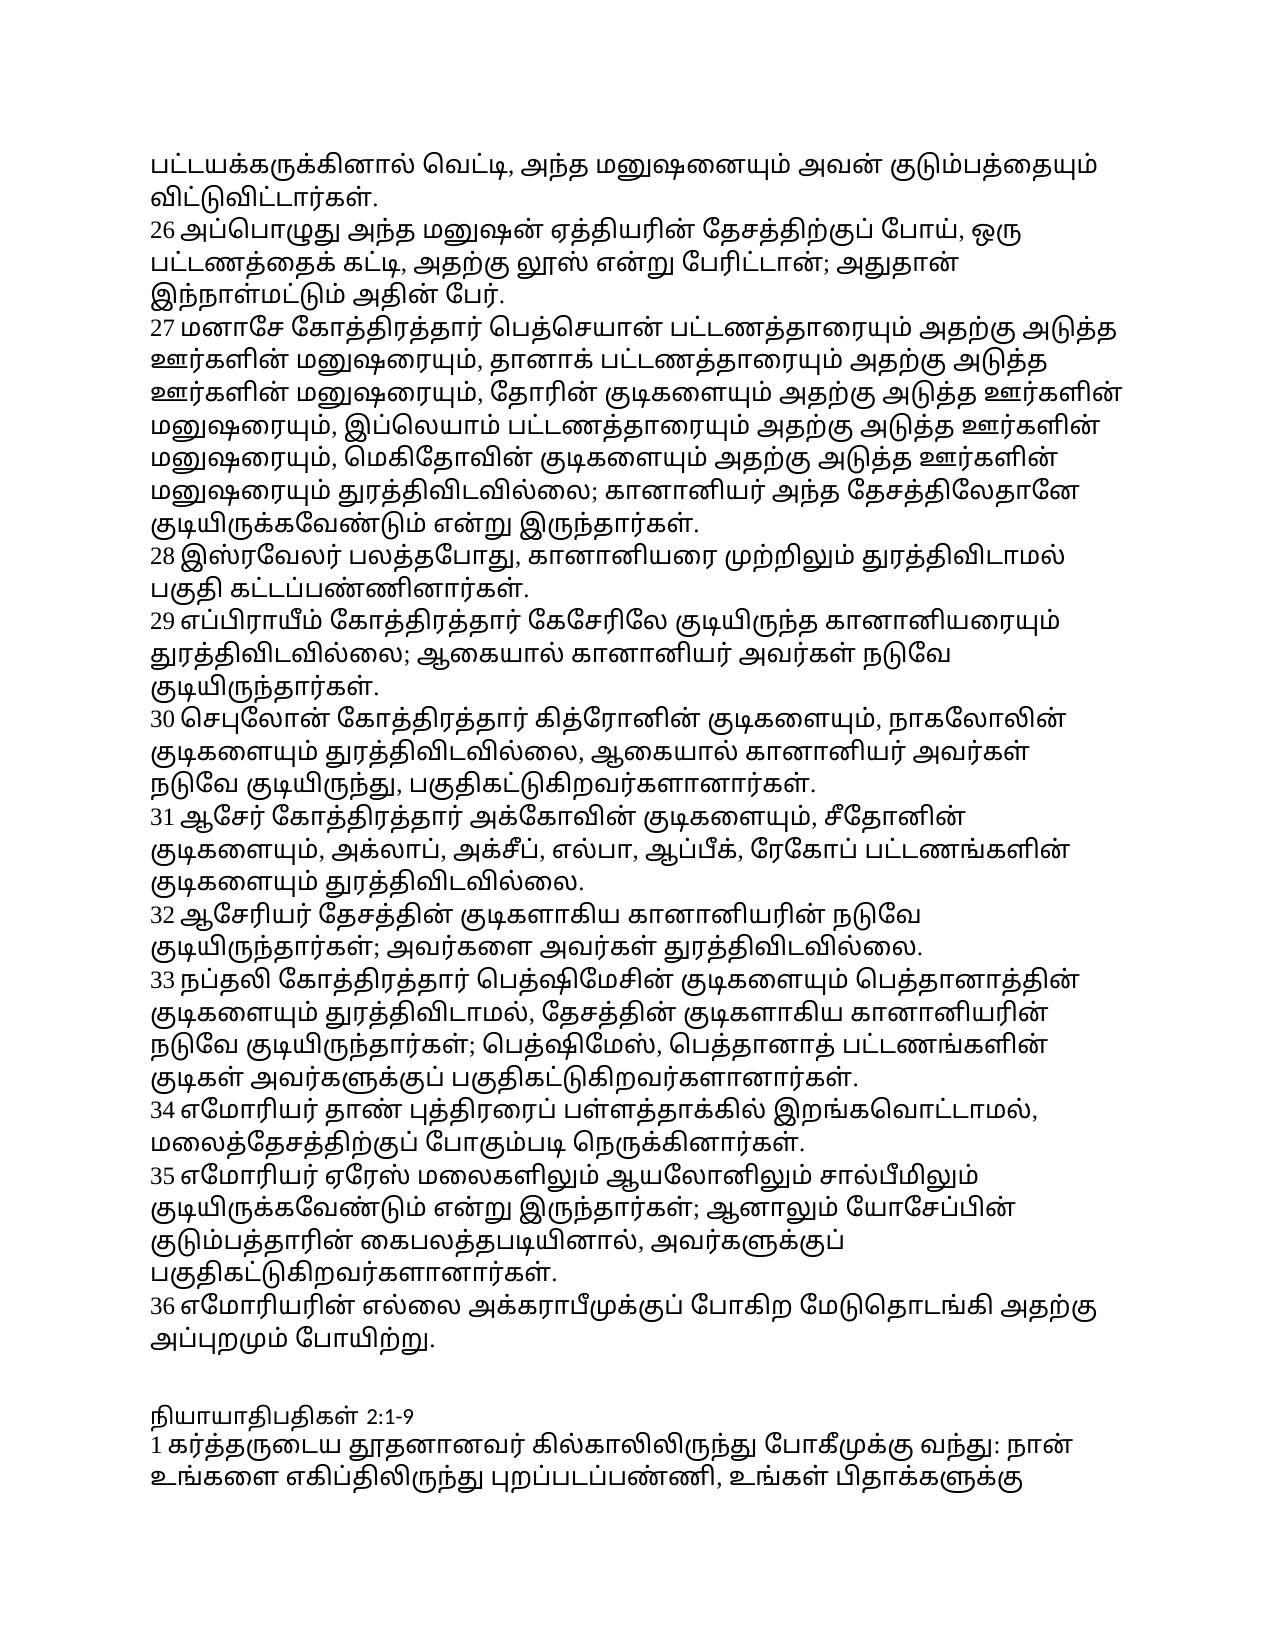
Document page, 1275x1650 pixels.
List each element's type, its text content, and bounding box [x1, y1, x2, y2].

text 35எமோரியர் ஏரேஸ் மலைகளிலும் ஆயலோனிலும் சால்பீமிலும் குடியிருக்கவேண்டும் என்று இருந்தார்கள்; ஆனாலும் யோசேப்பின் குடும்பத்தாரின் கைபலத்தபடியினால், அவர்களுக்குப் பகுதிகட்டுகிறவர்களானார்கள். [150, 1161, 1125, 1291]
text 36எமோரியரின் எல்லை அக்கராபீமுக்குப் போகிற மேடுதொடங்கி அதற்கு அப்புறமும் போயிற்று. [150, 1291, 1125, 1356]
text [150, 1430, 1125, 1495]
text 32ஆசேரியர் தேசத்தின் குடிகளாகிய கானானியரின் நடுவே குடியிருந்தார்கள்; அவர்களை அவர்கள் துரத்திவிடவில்லை. [150, 900, 1125, 965]
text 33நப்தலி கோத்திரத்தார் பெத்ஷிமேசின் குடிகளையும் பெத்தானாத்தின் குடிகளையும் துரத்திவிடாமல், தேசத்தின் குடிகளாகிய கானானியரின் நடுவே குடியிருந்தார்கள்; பெத்ஷிமேஸ், பெத்தானாத் பட்டணங்களின் குடிகள் அவர்களுக்குப் பகுதிகட்டுகிறவர்களானார்கள். [150, 965, 1125, 1096]
text 34எமோரியர் தாண் புத்திரரைப் பள்ளத்தாக்கில் இறங்கவொட்டாமல், மலைத்தேசத்திற்குப் போகும்படி நெருக்கினார்கள். [150, 1096, 1125, 1161]
text நியாயாதிபதிகள் 2:1-9 [150, 1402, 1125, 1430]
text 31ஆசேர் கோத்திரத்தார் அக்கோவின் குடிகளையும், சீதோனின் குடிகளையும், அக்லாப், அக்சீப், எல்பா, ஆப்பீக், ரேகோப் பட்டணங்களின் குடிகளையும் துரத்திவிடவில்லை. [150, 802, 1125, 900]
text 27மனாசே கோத்திரத்தார் பெத்செயான் பட்டணத்தாரையும் அதற்கு அடுத்த ஊர்களின் மனுஷரையும், தானாக் பட்டணத்தாரையும் அதற்கு அடுத்த ஊர்களின் மனுஷரையும், தோரின் குடிகளையும் அதற்கு அடுத்த ஊர்களின் மனுஷரையும், இப்லெயாம் பட்டணத்தாரையும் அதற்கு அடுத்த ஊர்களின் மனுஷரையும், மெகிதோவின் குடிகளையும் அதற்கு அடுத்த ஊர்களின் மனுஷரையும் துரத்திவிடவில்லை; கானானியர் அந்த தேசத்திலேதானே குடியிருக்கவேண்டும் என்று இருந்தார்கள். [150, 313, 1125, 541]
text 26அப்பொழுது அந்த மனுஷன் ஏத்தியரின் தேசத்திற்குப் போய், ஒரு பட்டணத்தைக் கட்டி, அதற்கு லூஸ் என்று பேரிட்டான்; அதுதான் இந்நாள்மட்டும் அதின் பேர். [150, 215, 1125, 313]
text 28இஸ்ரவேலர் பலத்தபோது, கானானியரை முற்றிலும் துரத்திவிடாமல் பகுதி கட்டப்பண்ணினார்கள். [150, 541, 1125, 606]
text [150, 150, 1125, 215]
text 29எப்பிராயீம் கோத்திரத்தார் கேசேரிலே குடியிருந்த கானானியரையும் துரத்திவிடவில்லை; ஆகையால் கானானியர் அவர்கள் நடுவே குடியிருந்தார்கள். [150, 606, 1125, 704]
text 30செபுலோன் கோத்திரத்தார் கித்ரோனின் குடிகளையும், நாகலோலின் குடிகளையும் துரத்திவிடவில்லை, ஆகையால் கானானியர் அவர்கள் நடுவே குடியிருந்து, பகுதிகட்டுகிறவர்களானார்கள். [150, 704, 1125, 802]
